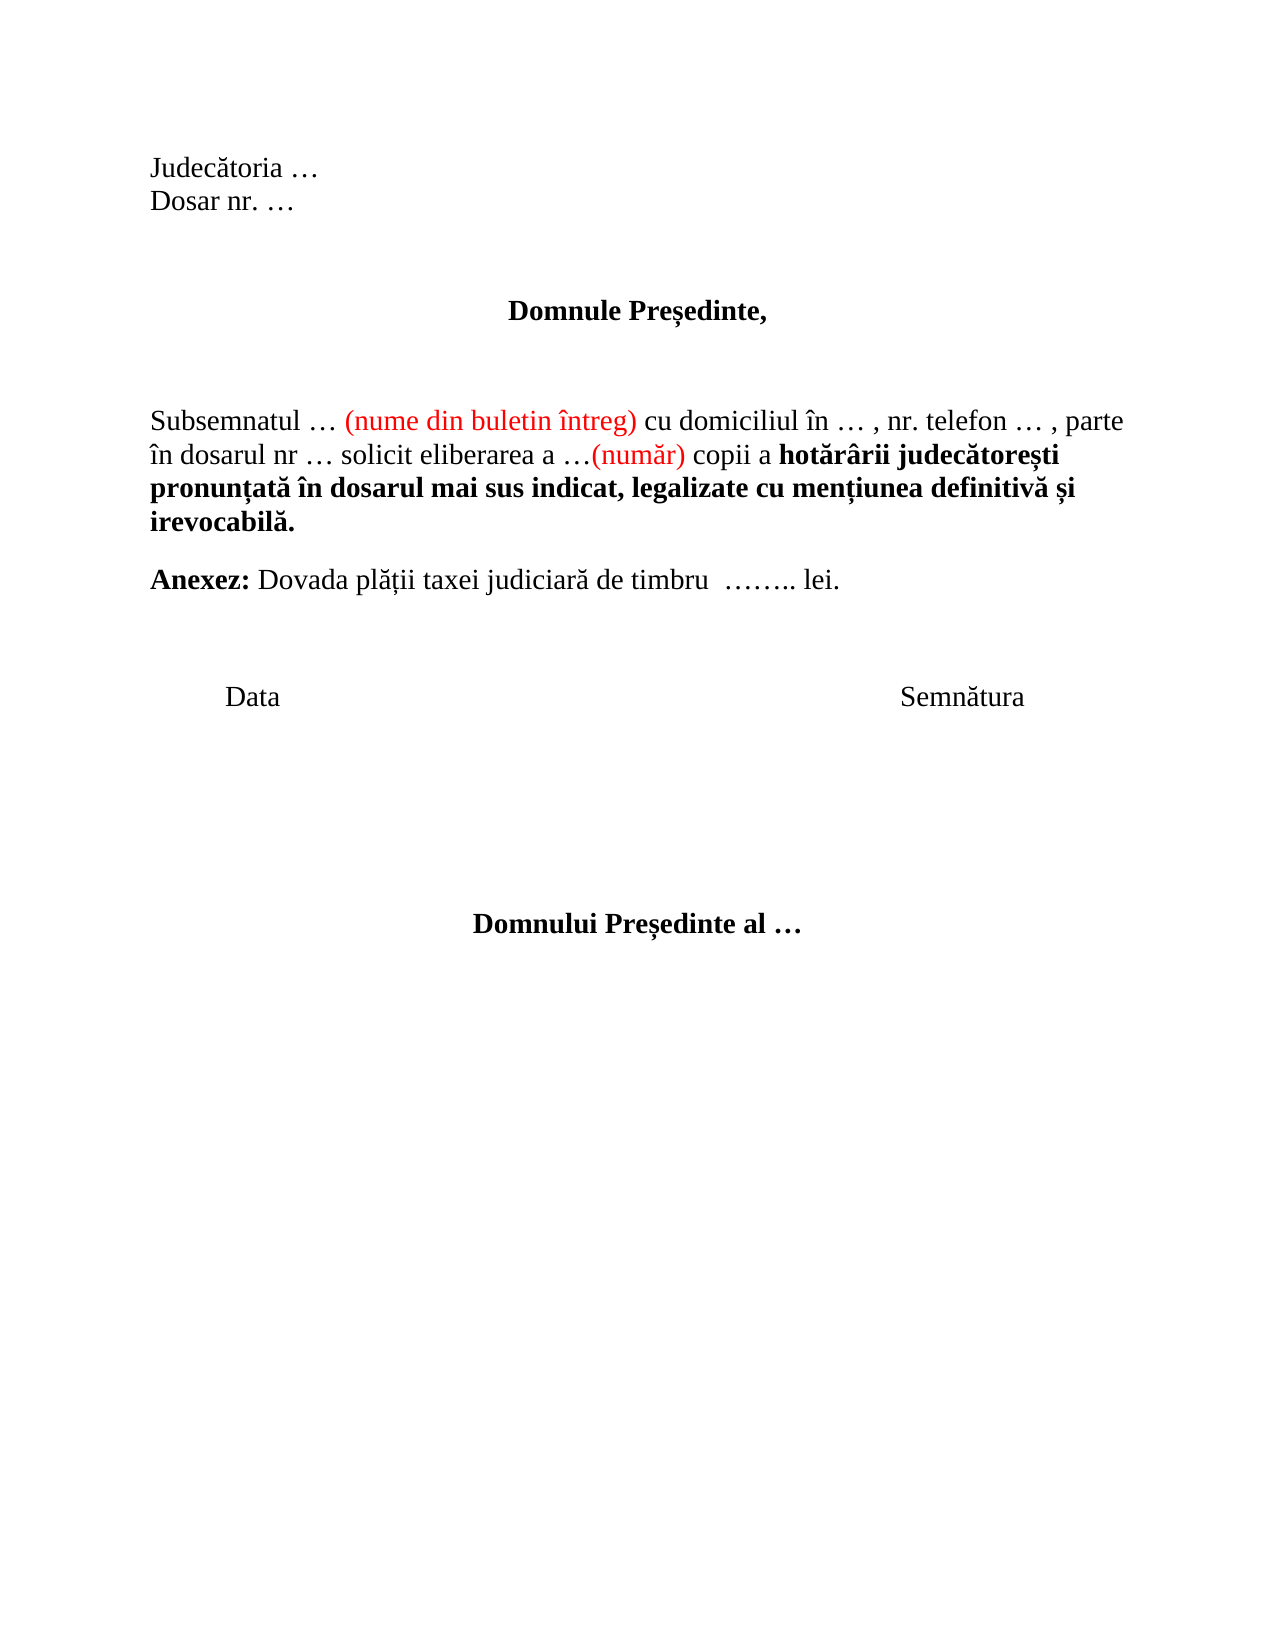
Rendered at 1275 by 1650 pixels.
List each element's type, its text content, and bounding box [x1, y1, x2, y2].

text Data Semnătura [150, 679, 1125, 713]
text Anexez: Dovada plății taxei judiciară de timbru …….. lei. [150, 562, 1125, 596]
text Judecătoria … Dosar nr. … [150, 150, 1125, 217]
text Subsemnatul … (nume din buletin întreg) cu domiciliul în … , nr. telefon … , parte în dosarul nr … solicit eliberarea a …(număr) copii a hotărârii judecătorești pronunțată în dosarul mai sus indicat, legalizate cu mențiunea definitivă și irevocabilă. [150, 403, 1125, 537]
text Domnului Președinte al … [150, 907, 1125, 940]
text Domnule Președinte, [150, 293, 1125, 327]
